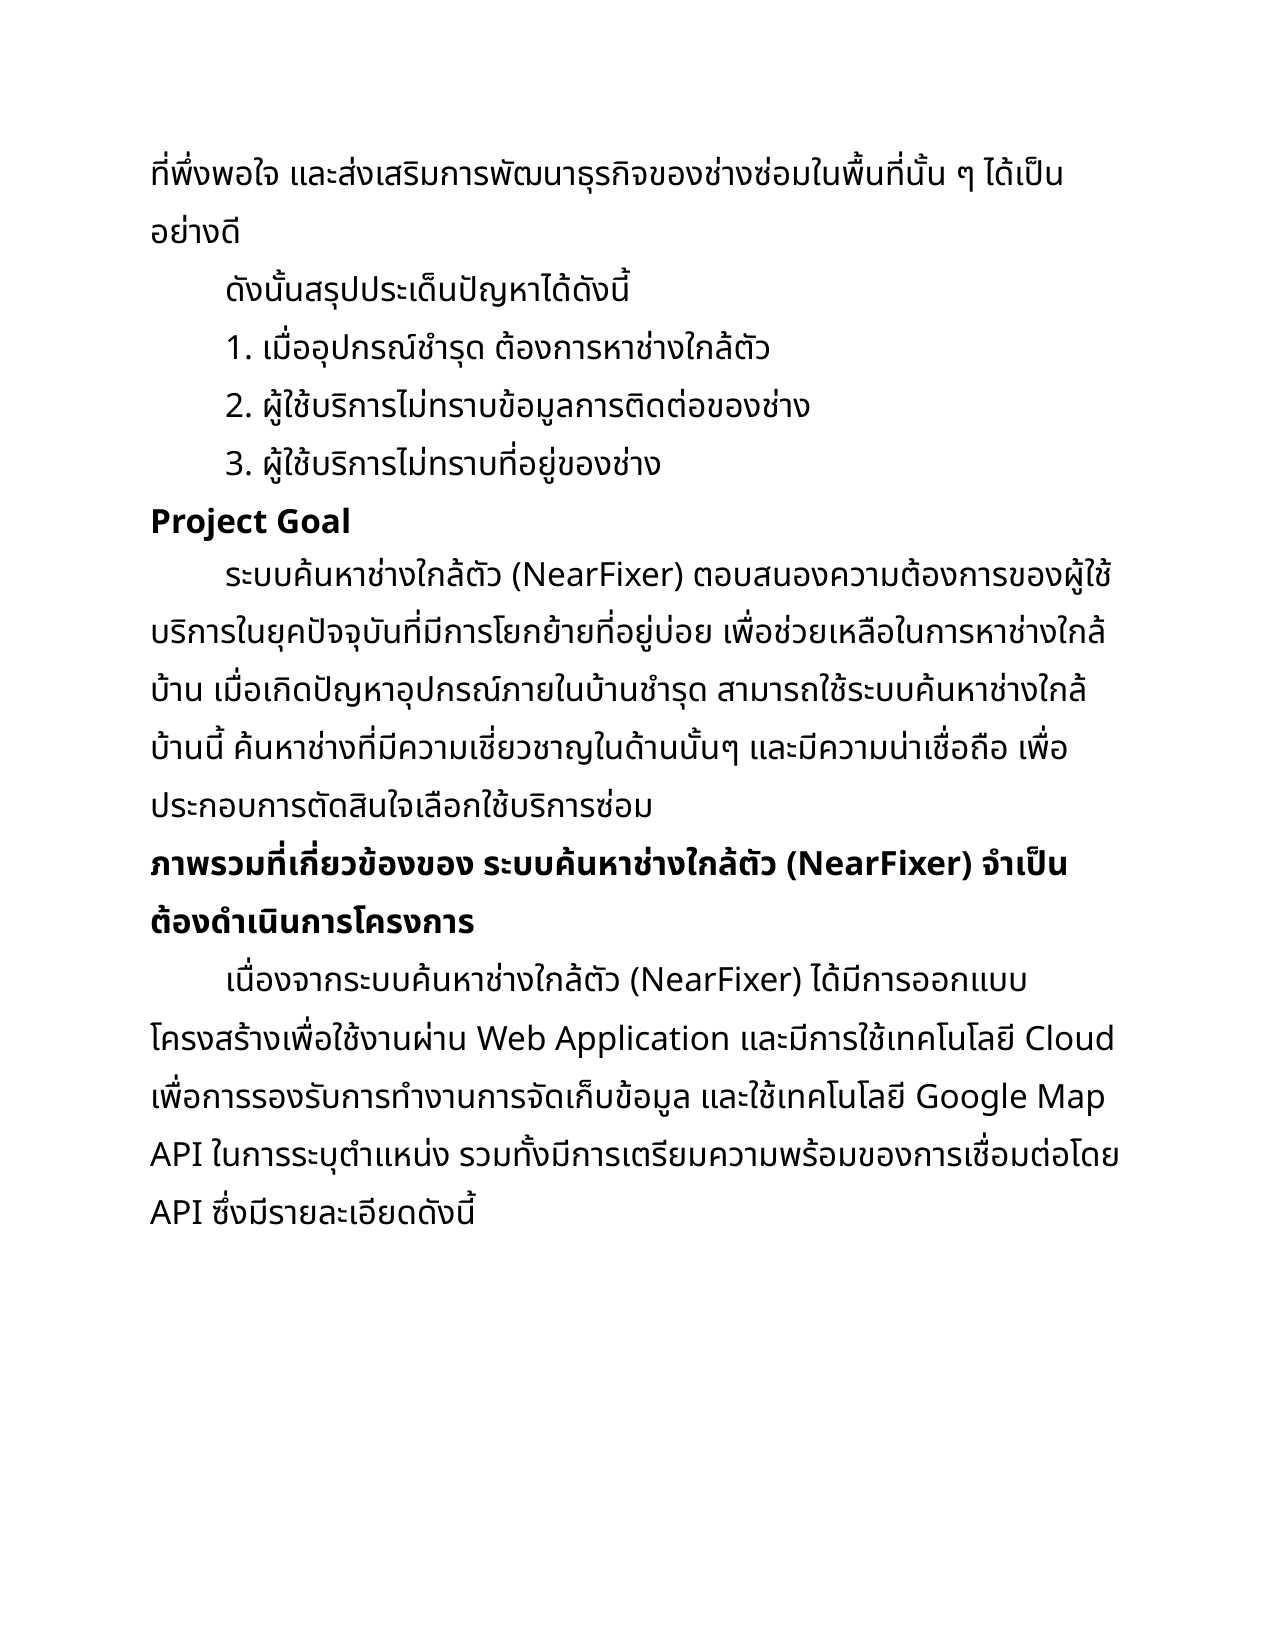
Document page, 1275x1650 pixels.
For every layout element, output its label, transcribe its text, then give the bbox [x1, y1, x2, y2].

text 1. เมื่ออุปกรณ์ชำรุด ต้องการหาช่างใกล้ตัว [150, 324, 1125, 374]
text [150, 150, 1125, 258]
text ดังนั้นสรุปประเด็นปัญหาได้ดังนี้ [150, 266, 1125, 316]
text 2. ผู้ใช้บริการไม่ทราบข้อมูลการติดต่อของช่าง [150, 382, 1125, 432]
text เนื่องจากระบบค้นหาช่างใกล้ตัว (NearFixer) ได้มีการออกแบบโครงสร้างเพื่อใช้งานผ่าน Web Application และมีการใช้เทคโนโลยี Cloud เพื่อการรองรับการทำงานการจัดเก็บข้อมูล และใช้เทคโนโลยี Google Map API ในการระบุตำแหน่ง รวมทั้งมีการเตรียมความพร้อมของการเชื่อมต่อโดย API ซึ่งมีรายละเอียดดังนี้ [150, 956, 1125, 1239]
text Project Goal [150, 498, 1125, 543]
text 3. ผู้ใช้บริการไม่ทราบที่อยู่ของช่าง [150, 440, 1125, 491]
text ภาพรวมที่เกี่ยวข้องของ ระบบค้นหาช่างใกล้ตัว (NearFixer) จำเป็นต้องดำเนินการโครงการ [150, 840, 1125, 949]
text ระบบค้นหาช่างใกล้ตัว (NearFixer) ตอบสนองความต้องการของผู้ใช้บริการในยุคปัจจุบันที่มีการโยกย้ายที่อยู่บ่อย เพื่อช่วยเหลือในการหาช่างใกล้บ้าน เมื่อเกิดปัญหาอุปกรณ์ภายในบ้านชำรุด สามารถใช้ระบบค้นหาช่างใกล้บ้านนี้ ค้นหาช่างที่มีความเชี่ยวชาญในด้านนั้นๆ และมีความน่าเชื่อถือ เพื่อประกอบการตัดสินใจเลือกใช้บริการซ่อม [150, 550, 1125, 833]
